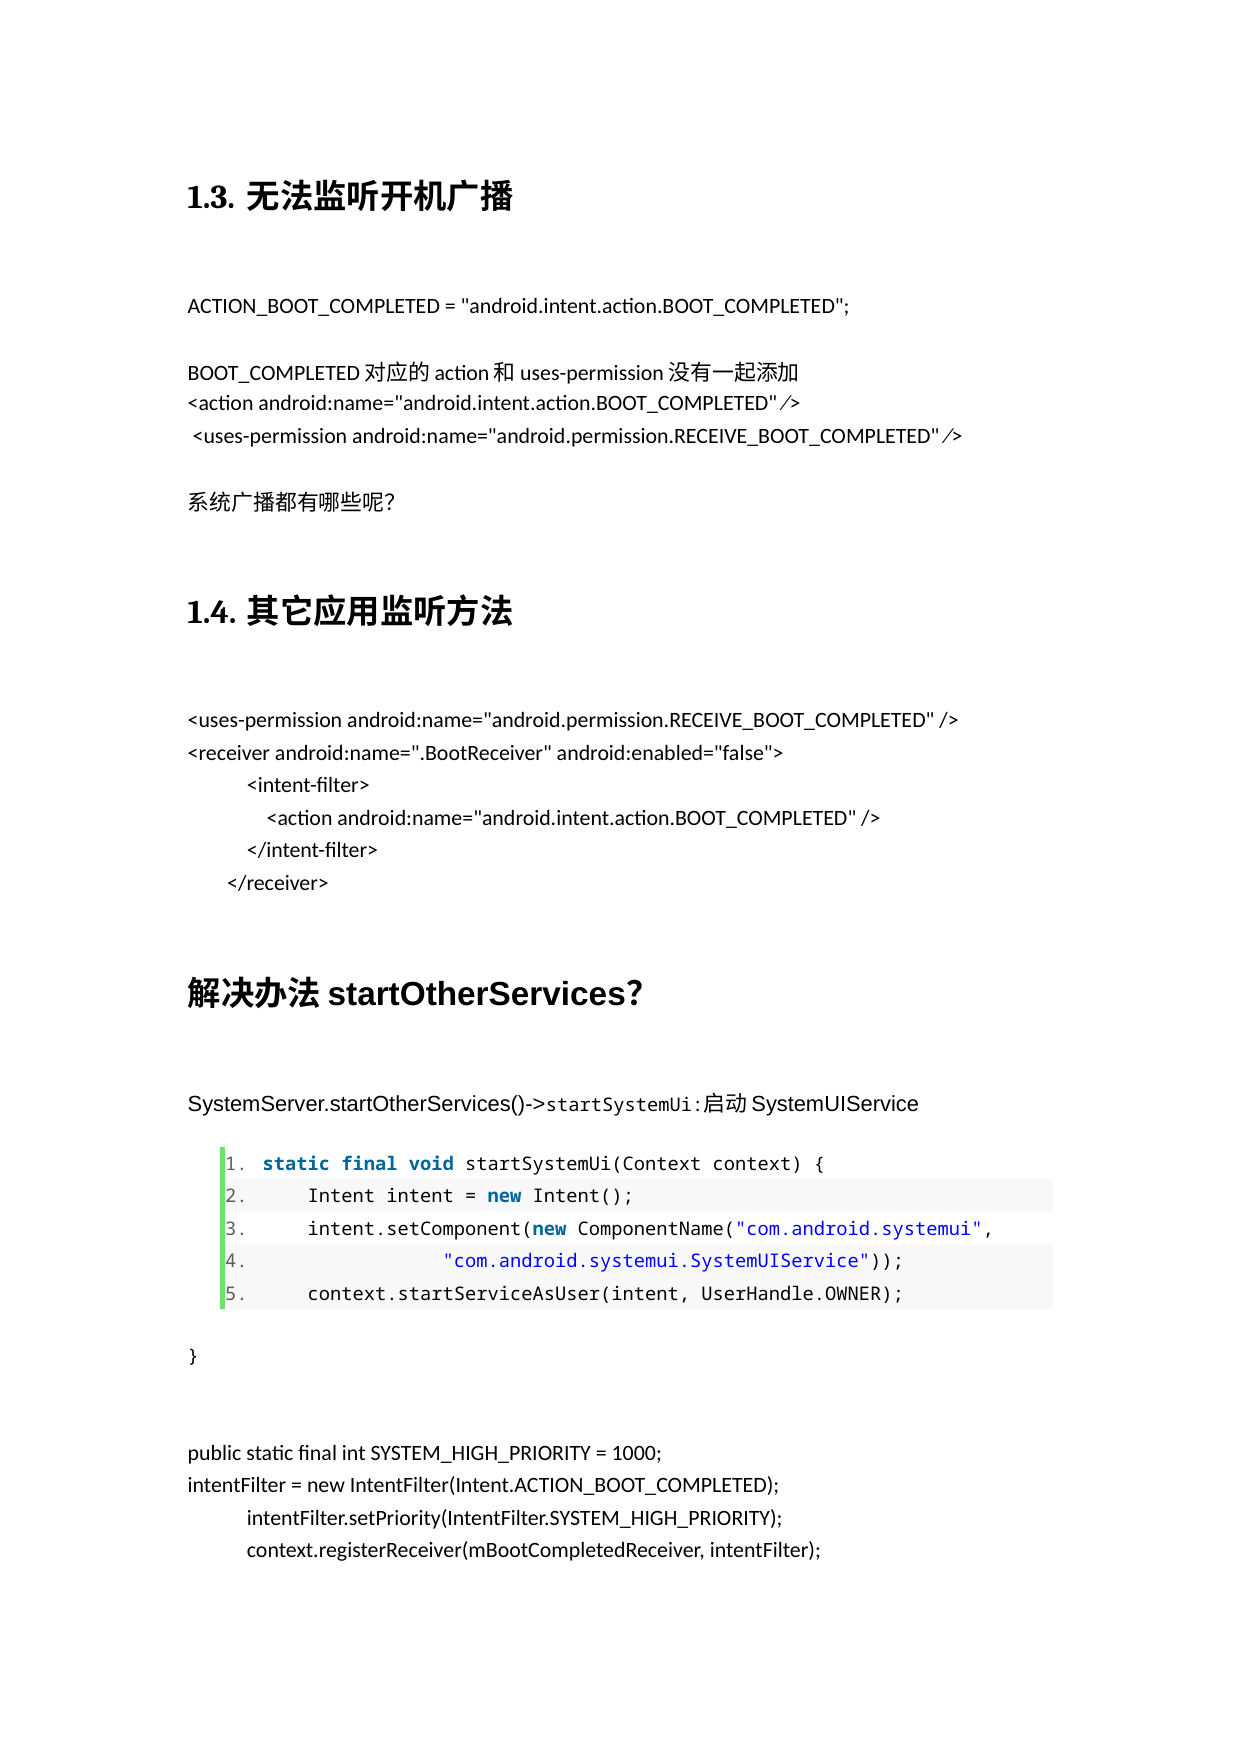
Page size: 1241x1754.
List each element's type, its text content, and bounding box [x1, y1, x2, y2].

text 系统广播都有哪些呢？ [187, 484, 1053, 517]
text <action android:name="android.intent.action.BOOT_COMPLETED" ⁄> [187, 387, 1053, 419]
text SystemServer.startOtherServices()->startSystemUi:启动SystemUIService [187, 1085, 1053, 1118]
text <intent-filter> [187, 768, 1053, 801]
subtitle 解决办法startOtherServices？ [187, 958, 1053, 1023]
text <uses-permission android:name="android.permission.RECEIVE_BOOT_COMPLETED" /> [187, 703, 1053, 736]
text intentFilter = new IntentFilter(Intent.ACTION_BOOT_COMPLETED); [187, 1468, 1053, 1501]
text } [187, 1338, 1053, 1371]
text <uses-permission android:name="android.permission.RECEIVE_BOOT_COMPLETED" ⁄> [187, 419, 1053, 452]
subtitle 无法监听开机广播 [187, 162, 1053, 227]
text BOOT_COMPLETED对应的action和uses-permission没有一起添加 [187, 354, 1053, 387]
list "com.android.systemui.SystemUIService")); [225, 1244, 1053, 1277]
text intentFilter.setPriority(IntentFilter.SYSTEM_HIGH_PRIORITY); [187, 1501, 1053, 1533]
text </receiver> [187, 866, 1053, 898]
list static final void startSystemUi(Context context) { [225, 1147, 1053, 1179]
subtitle 其它应用监听方法 [187, 576, 1053, 641]
text ACTION_BOOT_COMPLETED = "android.intent.action.BOOT_COMPLETED"; [187, 289, 1053, 322]
list intent.setComponent(new ComponentName("com.android.systemui", [225, 1212, 1053, 1244]
list Intent intent = new Intent(); [225, 1179, 1053, 1212]
text <receiver android:name=".BootReceiver" android:enabled="false"> [187, 736, 1053, 768]
text context.registerReceiver(mBootCompletedReceiver, intentFilter); [187, 1533, 1053, 1566]
list context.startServiceAsUser(intent, UserHandle.OWNER); [225, 1277, 1053, 1309]
text </intent-filter> [187, 833, 1053, 866]
text public static final int SYSTEM_HIGH_PRIORITY = 1000; [187, 1436, 1053, 1468]
text <action android:name="android.intent.action.BOOT_COMPLETED" /> [187, 801, 1053, 833]
